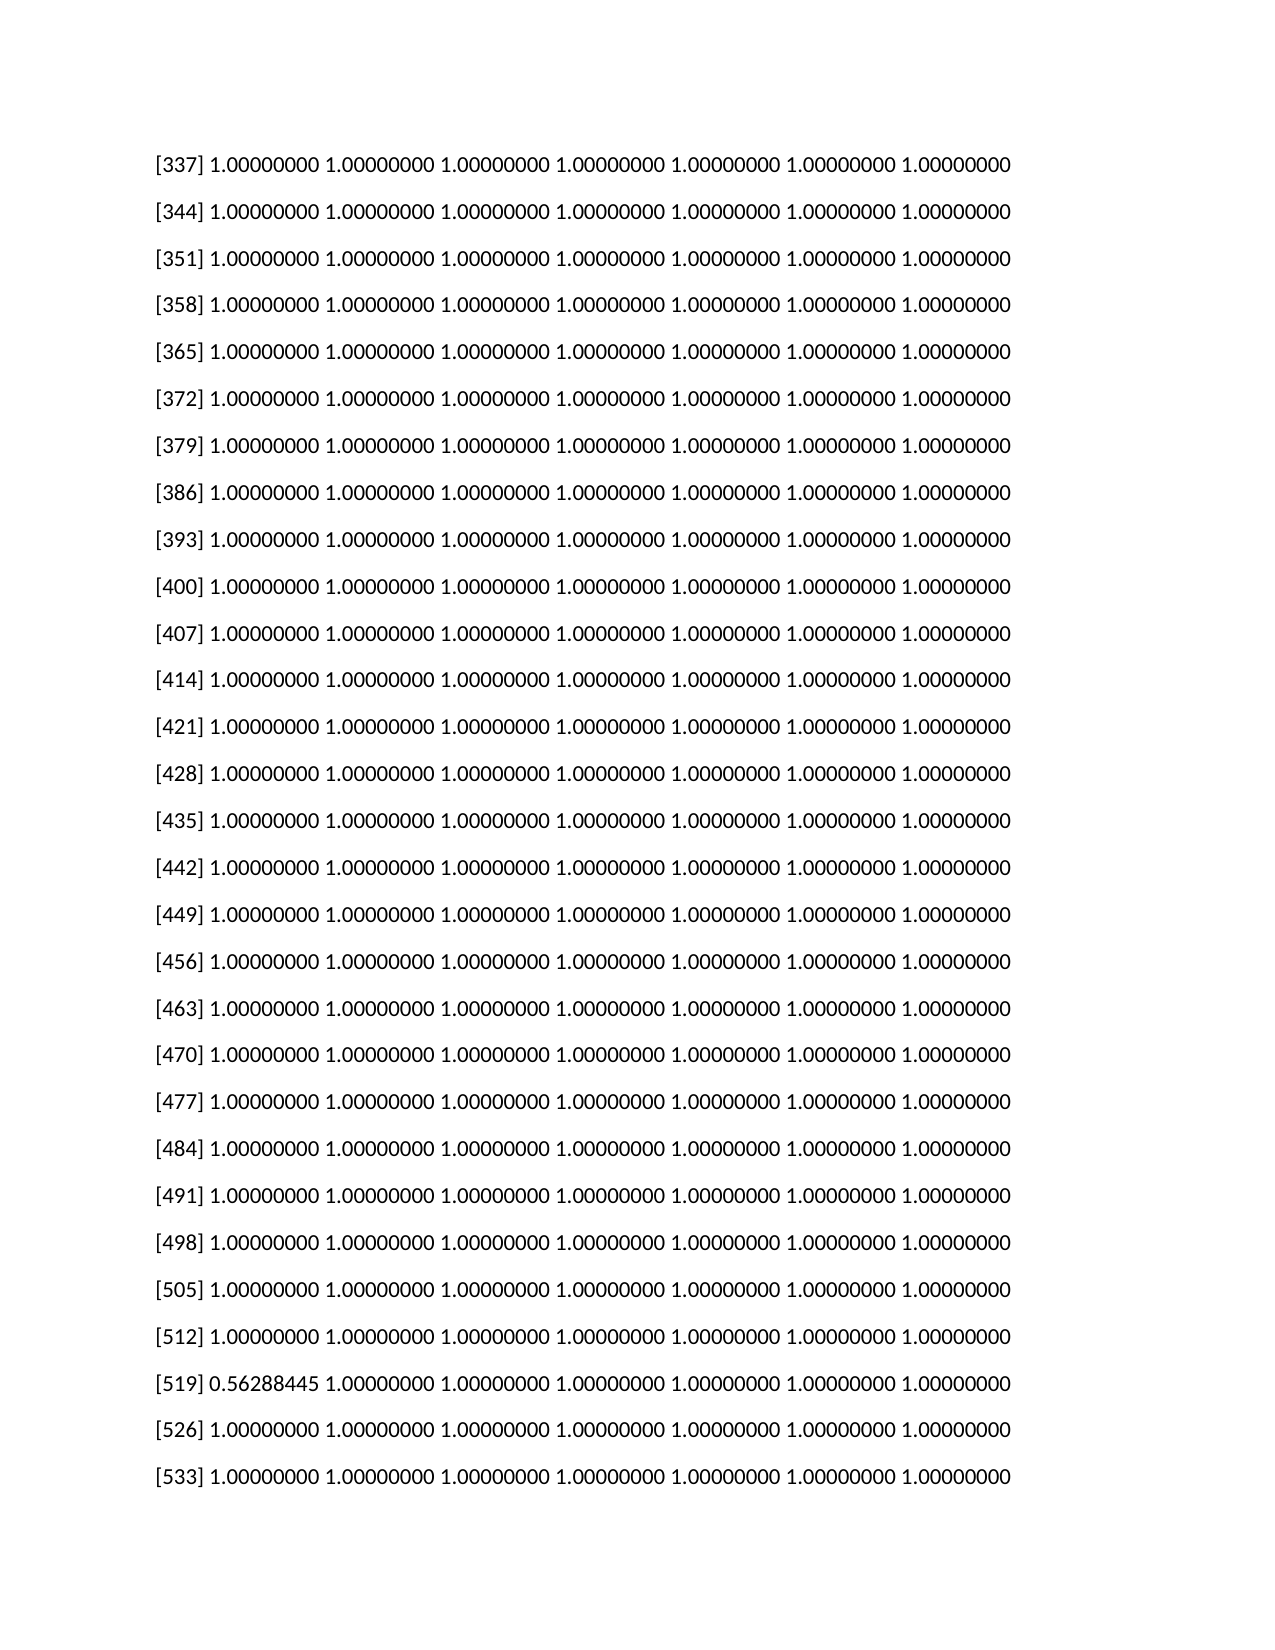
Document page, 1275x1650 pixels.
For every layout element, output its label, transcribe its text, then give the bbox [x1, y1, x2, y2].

text [470] 1.00000000 1.00000000 1.00000000 1.00000000 1.00000000 1.00000000 1.00000000 [150, 1041, 1125, 1069]
text [414] 1.00000000 1.00000000 1.00000000 1.00000000 1.00000000 1.00000000 1.00000000 [150, 666, 1125, 694]
text [456] 1.00000000 1.00000000 1.00000000 1.00000000 1.00000000 1.00000000 1.00000000 [150, 947, 1125, 975]
text [351] 1.00000000 1.00000000 1.00000000 1.00000000 1.00000000 1.00000000 1.00000000 [150, 244, 1125, 272]
text [484] 1.00000000 1.00000000 1.00000000 1.00000000 1.00000000 1.00000000 1.00000000 [150, 1134, 1125, 1162]
text [449] 1.00000000 1.00000000 1.00000000 1.00000000 1.00000000 1.00000000 1.00000000 [150, 900, 1125, 928]
text [386] 1.00000000 1.00000000 1.00000000 1.00000000 1.00000000 1.00000000 1.00000000 [150, 478, 1125, 506]
text [407] 1.00000000 1.00000000 1.00000000 1.00000000 1.00000000 1.00000000 1.00000000 [150, 619, 1125, 647]
text [372] 1.00000000 1.00000000 1.00000000 1.00000000 1.00000000 1.00000000 1.00000000 [150, 384, 1125, 412]
text [365] 1.00000000 1.00000000 1.00000000 1.00000000 1.00000000 1.00000000 1.00000000 [150, 337, 1125, 366]
text [498] 1.00000000 1.00000000 1.00000000 1.00000000 1.00000000 1.00000000 1.00000000 [150, 1228, 1125, 1256]
text [477] 1.00000000 1.00000000 1.00000000 1.00000000 1.00000000 1.00000000 1.00000000 [150, 1087, 1125, 1116]
text [393] 1.00000000 1.00000000 1.00000000 1.00000000 1.00000000 1.00000000 1.00000000 [150, 525, 1125, 553]
text [505] 1.00000000 1.00000000 1.00000000 1.00000000 1.00000000 1.00000000 1.00000000 [150, 1275, 1125, 1303]
text [358] 1.00000000 1.00000000 1.00000000 1.00000000 1.00000000 1.00000000 1.00000000 [150, 291, 1125, 319]
text [379] 1.00000000 1.00000000 1.00000000 1.00000000 1.00000000 1.00000000 1.00000000 [150, 431, 1125, 459]
text [442] 1.00000000 1.00000000 1.00000000 1.00000000 1.00000000 1.00000000 1.00000000 [150, 853, 1125, 881]
text [463] 1.00000000 1.00000000 1.00000000 1.00000000 1.00000000 1.00000000 1.00000000 [150, 994, 1125, 1022]
text [526] 1.00000000 1.00000000 1.00000000 1.00000000 1.00000000 1.00000000 1.00000000 [150, 1416, 1125, 1444]
text [491] 1.00000000 1.00000000 1.00000000 1.00000000 1.00000000 1.00000000 1.00000000 [150, 1181, 1125, 1209]
text [428] 1.00000000 1.00000000 1.00000000 1.00000000 1.00000000 1.00000000 1.00000000 [150, 759, 1125, 787]
text [519] 0.56288445 1.00000000 1.00000000 1.00000000 1.00000000 1.00000000 1.00000000 [150, 1369, 1125, 1397]
text [400] 1.00000000 1.00000000 1.00000000 1.00000000 1.00000000 1.00000000 1.00000000 [150, 572, 1125, 600]
text [344] 1.00000000 1.00000000 1.00000000 1.00000000 1.00000000 1.00000000 1.00000000 [150, 197, 1125, 225]
text [512] 1.00000000 1.00000000 1.00000000 1.00000000 1.00000000 1.00000000 1.00000000 [150, 1322, 1125, 1350]
text [337] 1.00000000 1.00000000 1.00000000 1.00000000 1.00000000 1.00000000 1.00000000 [150, 150, 1125, 178]
text [435] 1.00000000 1.00000000 1.00000000 1.00000000 1.00000000 1.00000000 1.00000000 [150, 806, 1125, 834]
text [533] 1.00000000 1.00000000 1.00000000 1.00000000 1.00000000 1.00000000 1.00000000 [150, 1462, 1125, 1491]
text [421] 1.00000000 1.00000000 1.00000000 1.00000000 1.00000000 1.00000000 1.00000000 [150, 712, 1125, 741]
